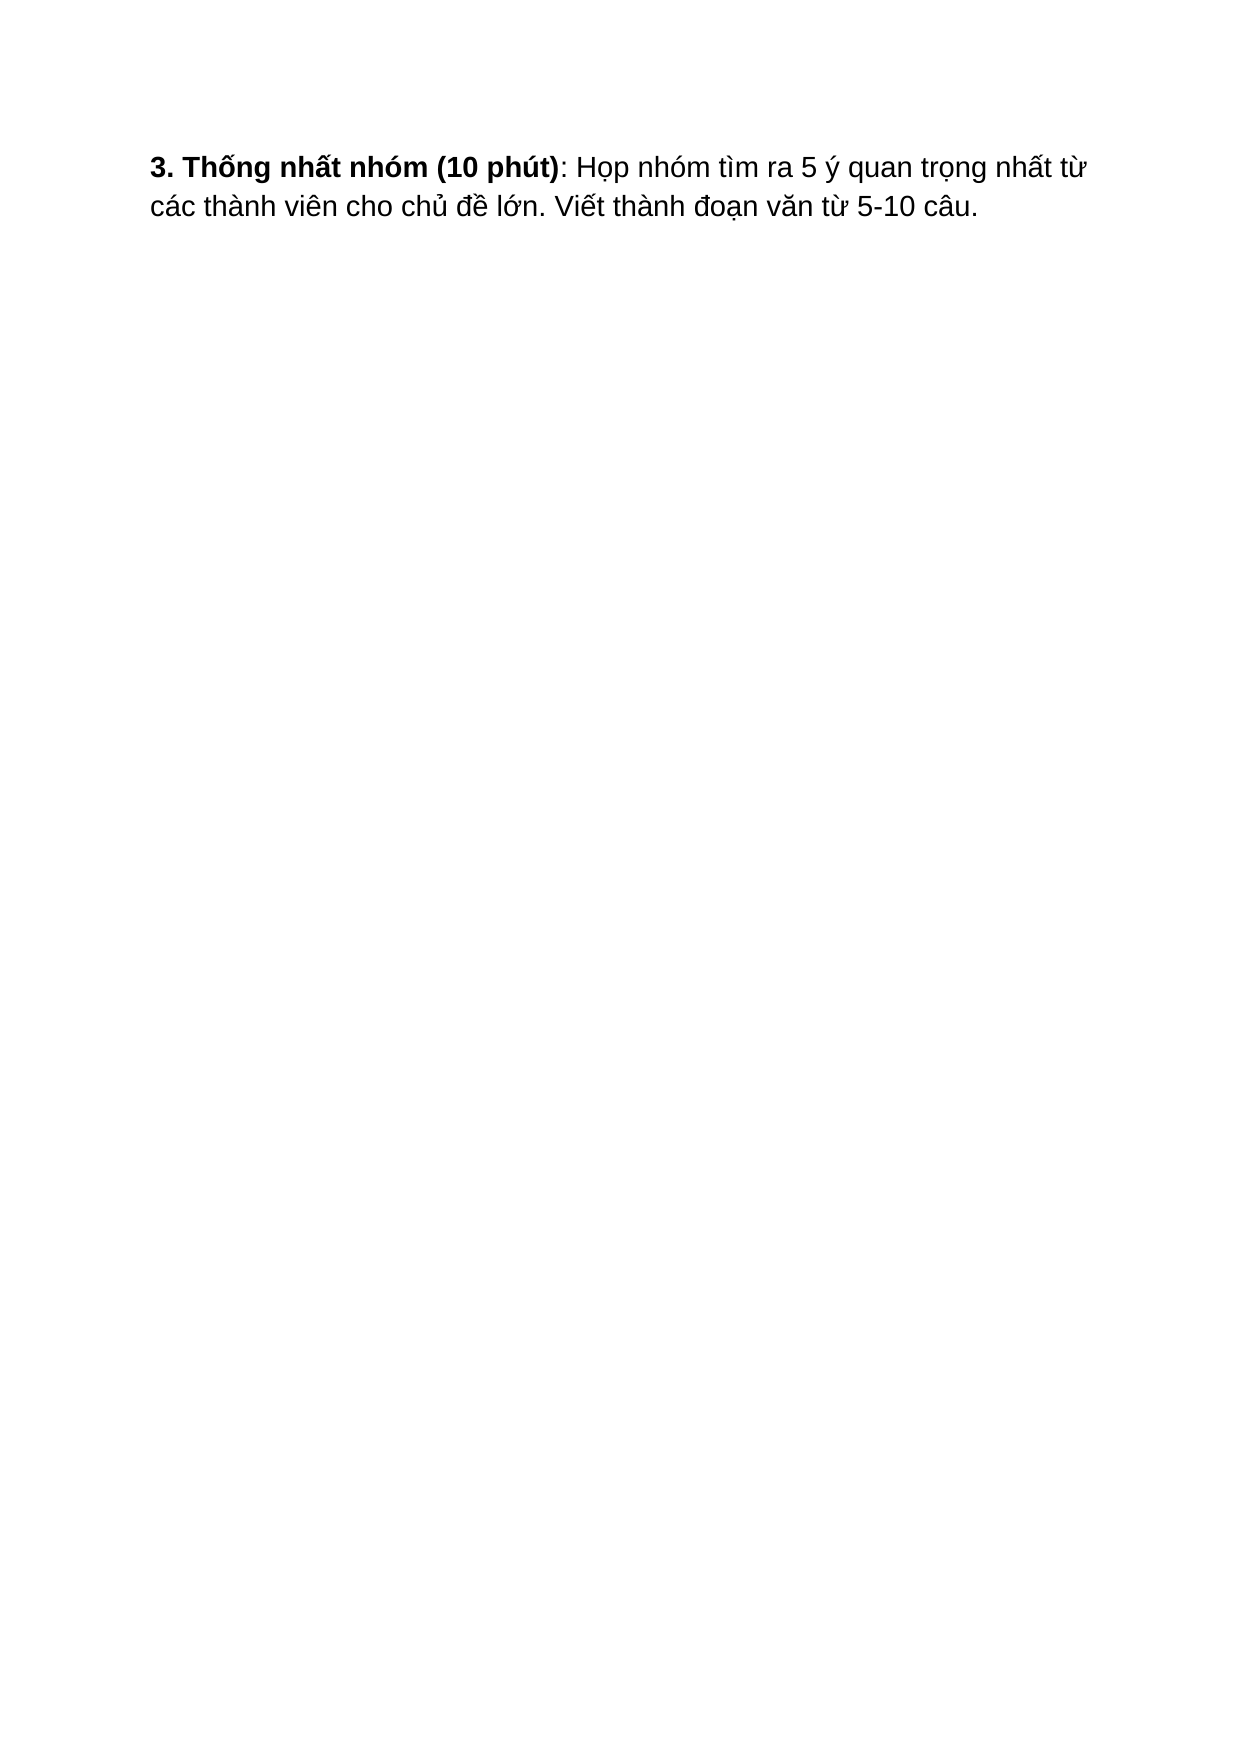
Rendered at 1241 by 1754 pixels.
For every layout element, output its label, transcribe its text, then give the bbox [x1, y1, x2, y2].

text 3. Thống nhất nhóm (10 phút): Họp nhóm tìm ra 5 ý quan trọng nhất từ các thành viên cho chủ đề lớn. Viết thành đoạn văn từ 5-10 câu. [150, 150, 1090, 222]
